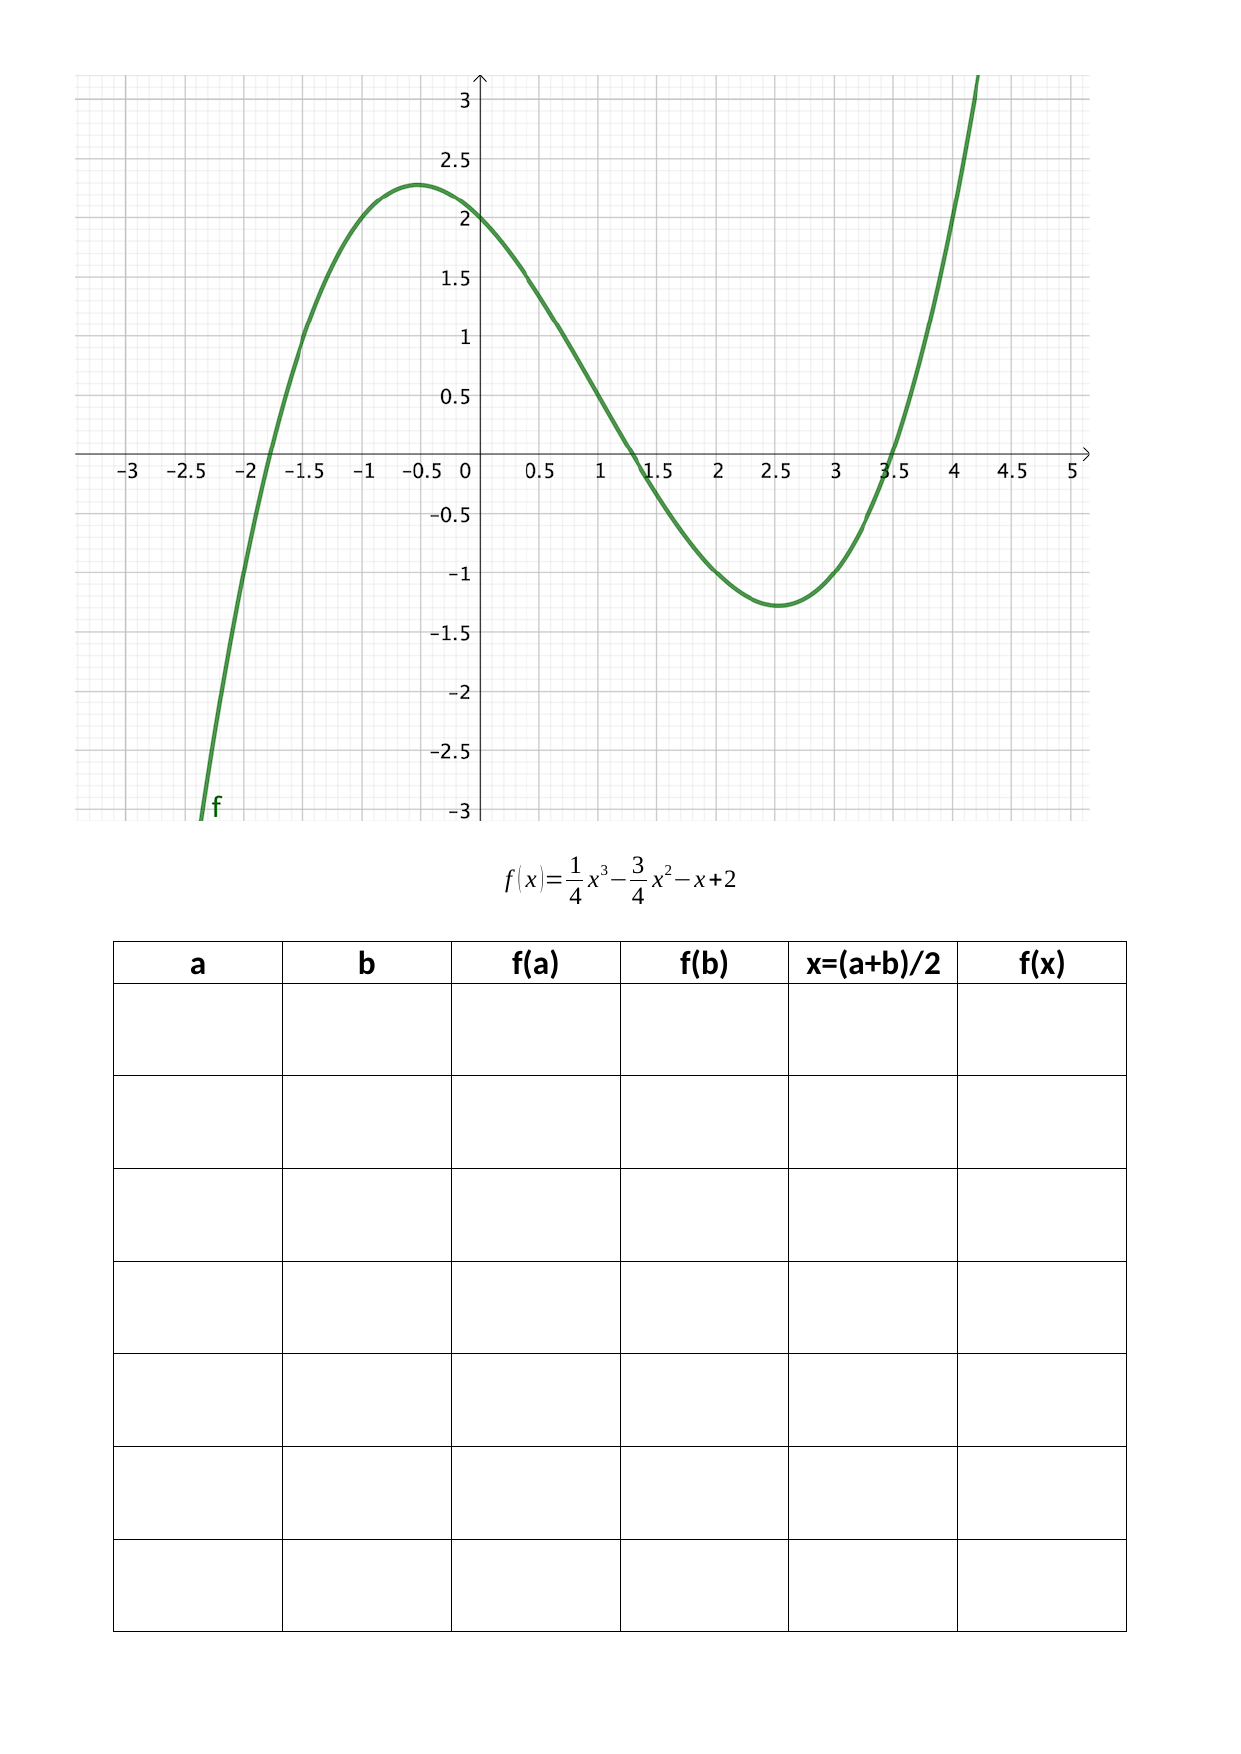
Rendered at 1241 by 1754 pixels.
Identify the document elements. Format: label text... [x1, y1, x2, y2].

table_cell [958, 1262, 1126, 1353]
table_cell [283, 1540, 451, 1631]
table_cell [452, 1262, 620, 1353]
table_cell [621, 1540, 788, 1631]
table_cell [114, 984, 282, 1075]
table_cell [452, 1354, 620, 1446]
table_cell [114, 1540, 282, 1631]
table_cell [621, 1076, 788, 1168]
table_cell [789, 1076, 957, 1168]
table_header a [114, 942, 282, 983]
table_cell [452, 1169, 620, 1261]
table_cell [958, 1447, 1126, 1538]
table_cell [452, 1076, 620, 1168]
table_cell [958, 1169, 1126, 1261]
table_cell [114, 1354, 282, 1446]
table_header f(a) [452, 942, 620, 983]
table_cell [621, 1447, 788, 1538]
table_cell [621, 984, 788, 1075]
table_cell [958, 1354, 1126, 1446]
table_cell [283, 1169, 451, 1261]
table_cell [452, 1540, 620, 1631]
table_cell [283, 984, 451, 1075]
table_cell [958, 984, 1126, 1075]
table_cell [621, 1354, 788, 1446]
table_cell [789, 1262, 957, 1353]
table_header f(b) [621, 942, 788, 983]
table_cell [789, 1169, 957, 1261]
table_header x=(a+b)/2 [789, 942, 957, 983]
table_cell [114, 1169, 282, 1261]
table_cell [283, 1354, 451, 1446]
table_cell [789, 984, 957, 1075]
table_cell [789, 1447, 957, 1538]
table_cell [452, 984, 620, 1075]
table_cell [114, 1262, 282, 1353]
table_cell [283, 1262, 451, 1353]
table_cell [283, 1076, 451, 1168]
table_cell [789, 1540, 957, 1631]
table_header f(x) [958, 942, 1126, 983]
table_cell [114, 1447, 282, 1538]
table_cell [114, 1076, 282, 1168]
table_cell [621, 1169, 788, 1261]
table_header b [283, 942, 451, 983]
table_cell [789, 1354, 957, 1446]
table_cell [958, 1540, 1126, 1631]
table_cell [621, 1262, 788, 1353]
picture [75, 75, 1090, 821]
table_cell [283, 1447, 451, 1538]
table_cell [452, 1447, 620, 1538]
table_cell [958, 1076, 1126, 1168]
